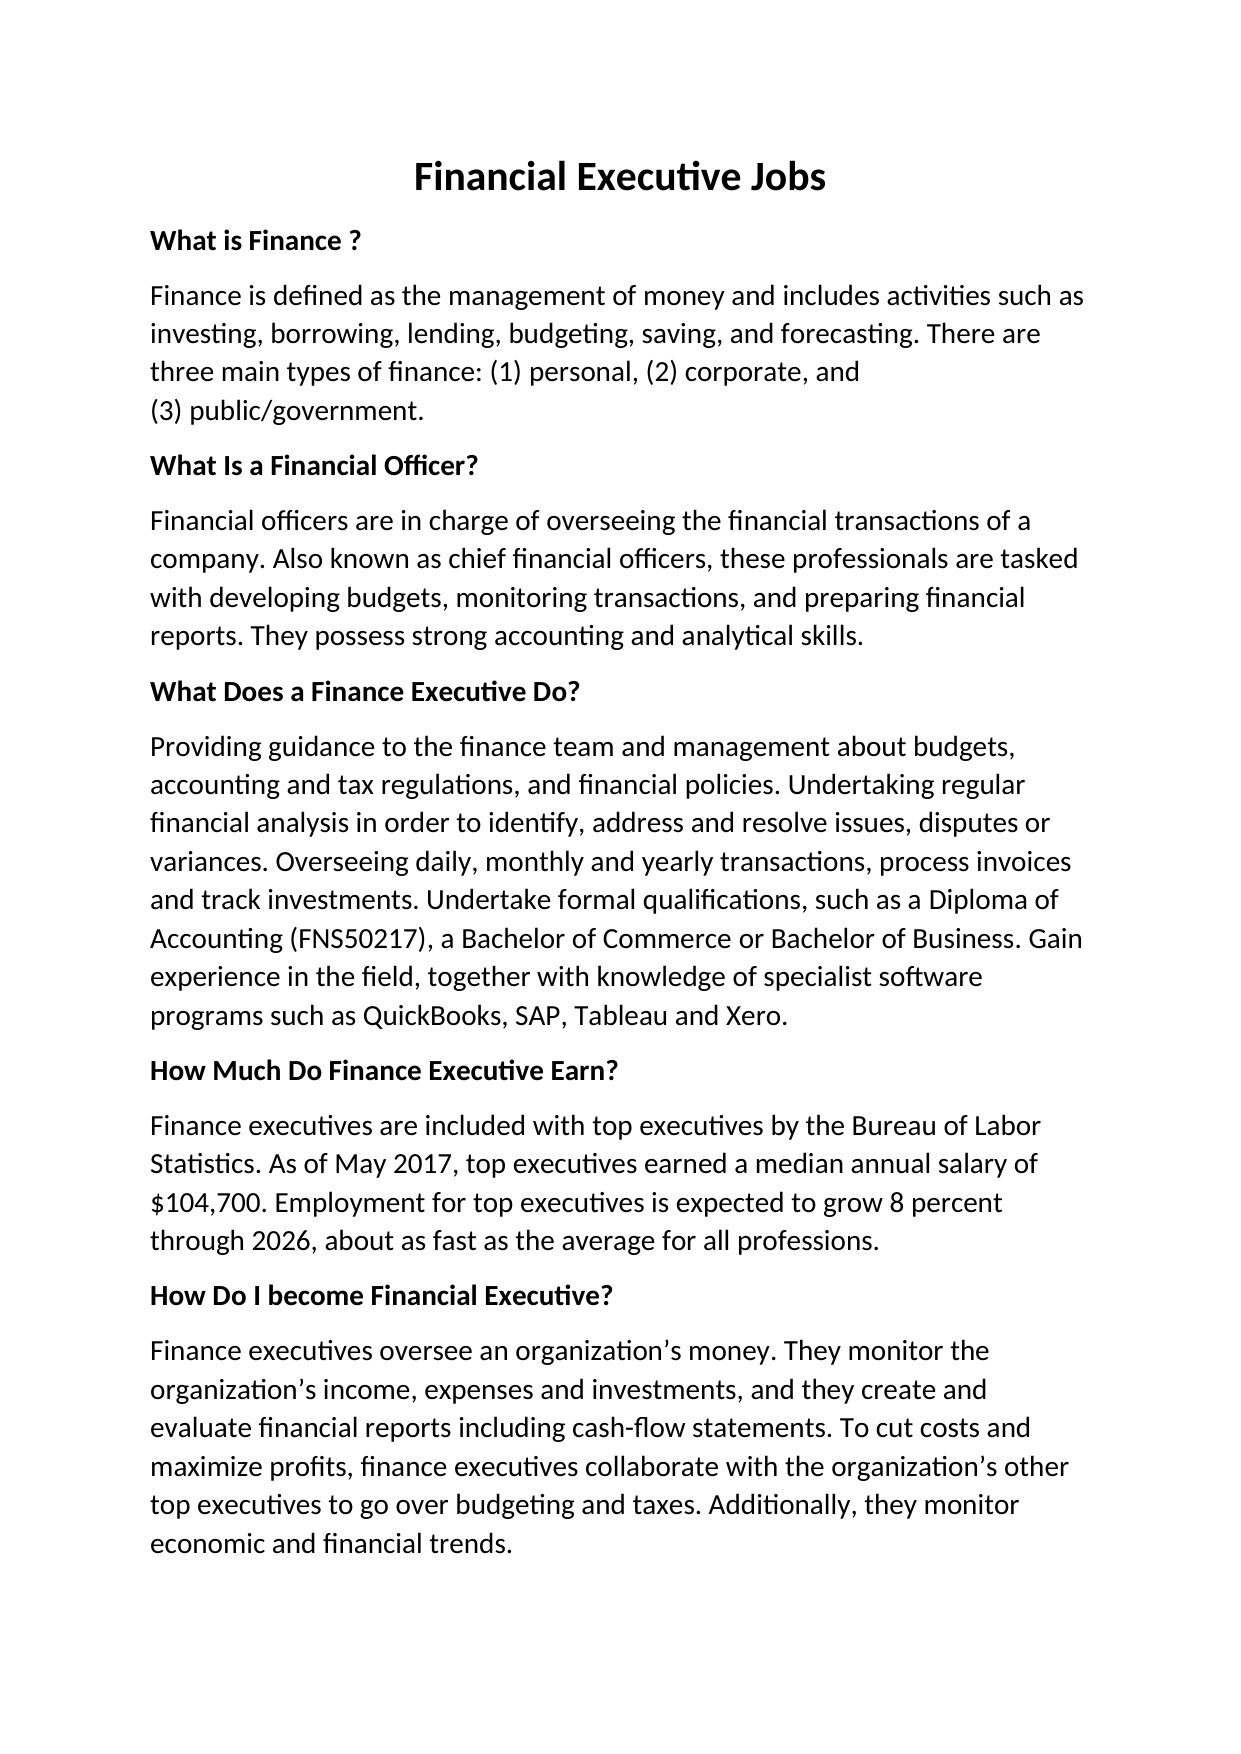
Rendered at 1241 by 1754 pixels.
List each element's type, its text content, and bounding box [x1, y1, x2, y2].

text Finance executives oversee an organization’s money. They monitor the organization’s income, expenses and investments, and they create and evaluate financial reports including cash-flow statements. To cut costs and maximize profits, finance executives collaborate with the organization’s other top executives to go over budgeting and taxes. Additionally, they monitor economic and financial trends. [150, 1332, 1090, 1560]
text Finance executives are included with top executives by the Bureau of Labor Statistics. As of May 2017, top executives earned a median annual salary of $104,700. Employment for top executives is expected to grow 8 percent through 2026, about as fast as the average for all professions. [150, 1107, 1090, 1258]
text How Do I become Financial Executive? [150, 1277, 1090, 1313]
text What is Finance ? [150, 222, 1090, 257]
text What Does a Finance Executive Do? [150, 673, 1090, 708]
text What Is a Financial Officer? [150, 447, 1090, 483]
text How Much Do Finance Executive Earn? [150, 1052, 1090, 1087]
text Providing guidance to the finance team and management about budgets, accounting and tax regulations, and financial policies. Undertaking regular financial analysis in order to identify, address and resolve issues, disputes or variances. Overseeing daily, monthly and yearly transactions, process invoices and track investments. Undertake formal qualifications, such as a Diploma of Accounting (FNS50217), a Bachelor of Commerce or Bachelor of Business. Gain experience in the field, together with knowledge of specialist software programs such as QuickBooks, SAP, Tableau and Xero. [150, 728, 1090, 1032]
text Finance is defined as the management of money and includes activities such as investing, borrowing, lending, budgeting, saving, and forecasting. There are three main types of finance: (1) personal, (2) corporate, and (3) public/government. [150, 277, 1090, 428]
text Financial Executive Jobs [150, 150, 1090, 201]
text Financial officers are in charge of overseeing the financial transactions of a company. Also known as chief financial officers, these professionals are tasked with developing budgets, monitoring transactions, and preparing financial reports. They possess strong accounting and analytical skills. [150, 502, 1090, 653]
